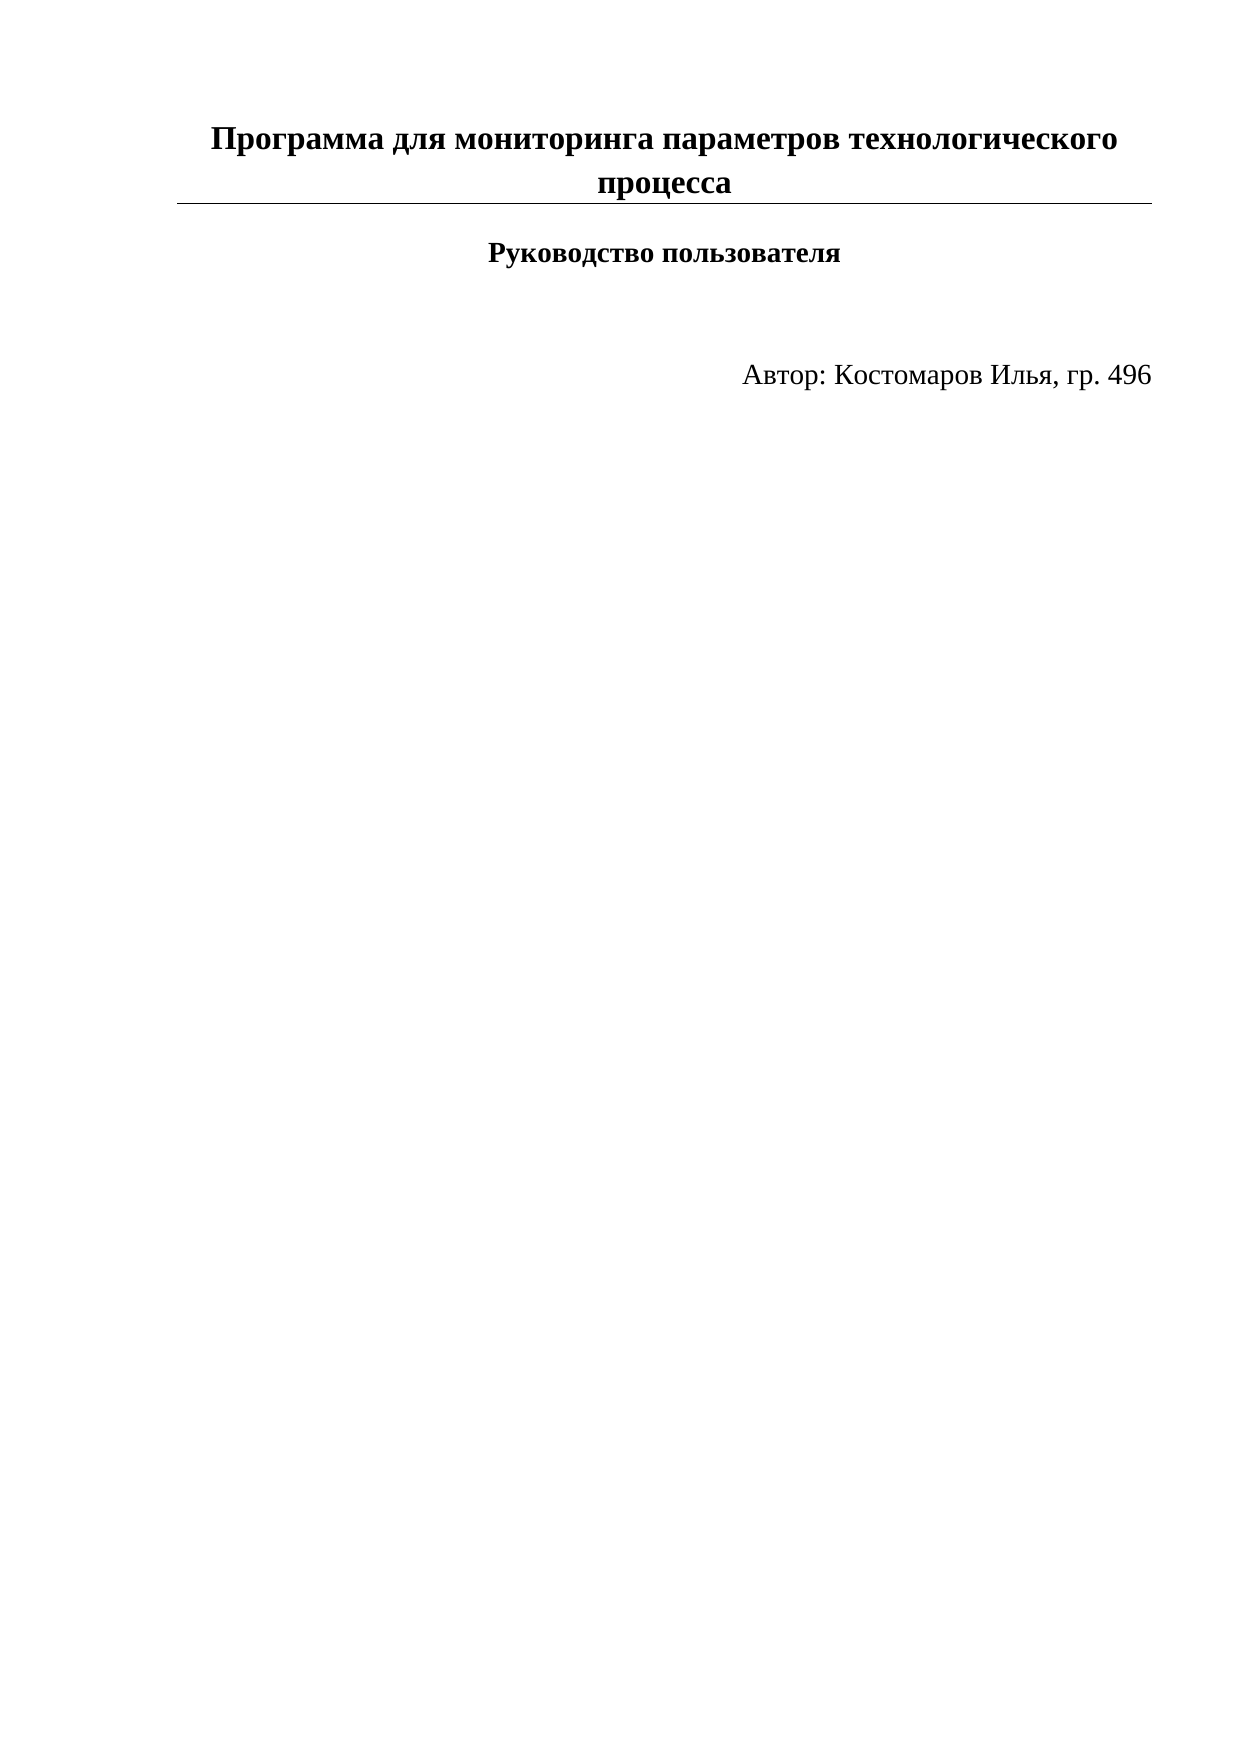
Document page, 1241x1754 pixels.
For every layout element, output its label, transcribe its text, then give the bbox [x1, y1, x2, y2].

text Автор: Костомаров Илья, гр. 496 [177, 357, 1152, 391]
text Руководство пользователя [177, 235, 1152, 268]
text Программа для мониторинга параметров технологического процесса [177, 118, 1152, 203]
